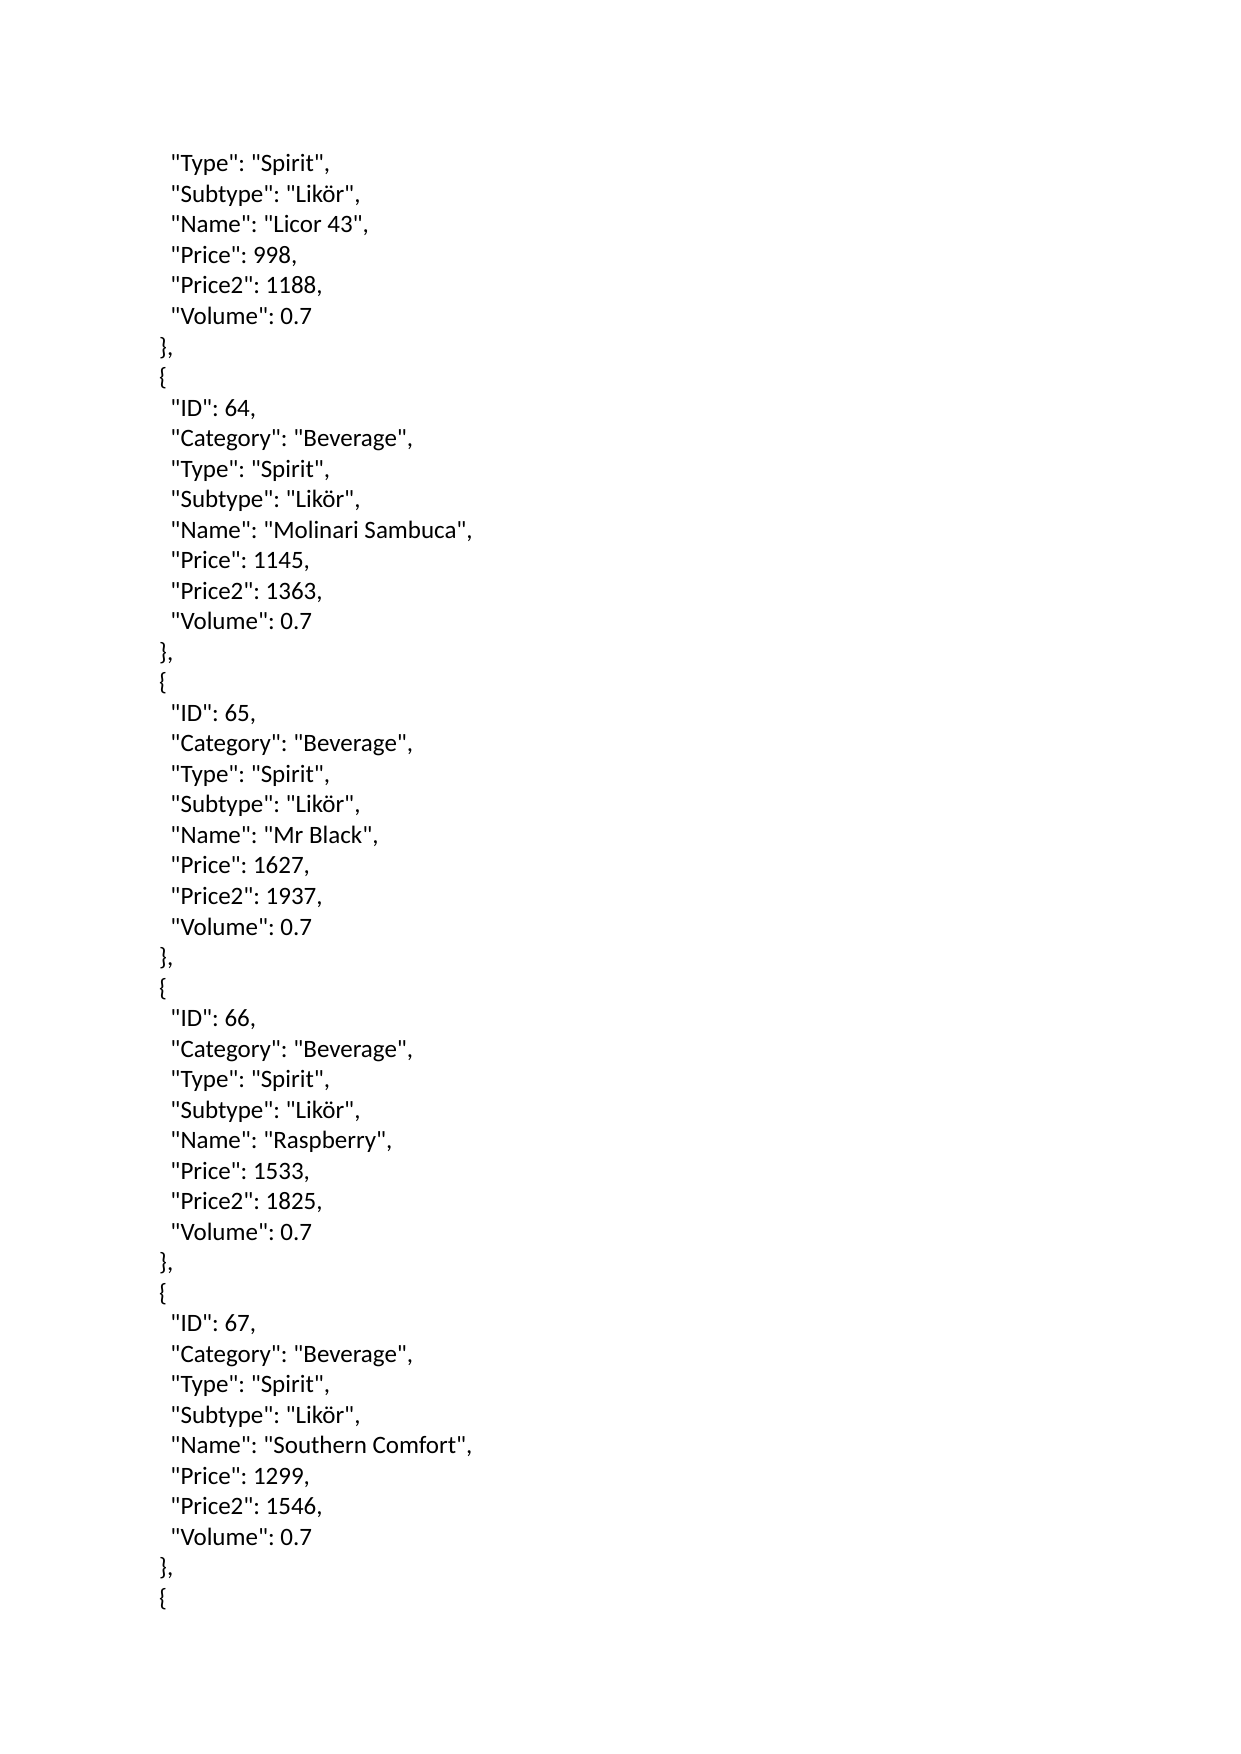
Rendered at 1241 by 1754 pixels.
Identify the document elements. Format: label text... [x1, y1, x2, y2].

text "Price": 1299, [148, 1460, 1093, 1491]
text "Name": "Molinari Sambuca", [148, 514, 1093, 544]
text "Price": 1627, [148, 849, 1093, 880]
text "Price": 1145, [148, 544, 1093, 575]
text "Name": "Raspberry", [148, 1124, 1093, 1155]
text "Name": "Mr Black", [148, 819, 1093, 849]
text { [148, 972, 1093, 1002]
text "ID": 64, [148, 392, 1093, 422]
text "Type": "Spirit", [148, 1063, 1093, 1094]
text { [148, 1582, 1093, 1613]
text "Subtype": "Likör", [148, 178, 1093, 209]
text "Volume": 0.7 [148, 300, 1093, 331]
text "Price": 998, [148, 239, 1093, 270]
text "Volume": 0.7 [148, 911, 1093, 941]
text "Type": "Spirit", [148, 148, 1093, 178]
text "Category": "Beverage", [148, 727, 1093, 758]
text "Volume": 0.7 [148, 1521, 1093, 1552]
text "Price": 1533, [148, 1155, 1093, 1185]
text }, [148, 941, 1093, 972]
text "Price2": 1825, [148, 1185, 1093, 1216]
text "Volume": 0.7 [148, 1216, 1093, 1246]
text "Price2": 1363, [148, 575, 1093, 605]
text { [148, 666, 1093, 697]
text }, [148, 1552, 1093, 1582]
text "Price2": 1546, [148, 1491, 1093, 1521]
text "Price2": 1937, [148, 880, 1093, 911]
text "Category": "Beverage", [148, 1033, 1093, 1063]
text "Subtype": "Likör", [148, 1399, 1093, 1429]
text "ID": 66, [148, 1002, 1093, 1033]
text "Name": "Southern Comfort", [148, 1429, 1093, 1460]
text { [148, 1277, 1093, 1307]
text "ID": 65, [148, 697, 1093, 727]
text }, [148, 636, 1093, 666]
text "Type": "Spirit", [148, 453, 1093, 483]
text { [148, 361, 1093, 392]
text }, [148, 331, 1093, 361]
text "Volume": 0.7 [148, 605, 1093, 636]
text "Type": "Spirit", [148, 1368, 1093, 1399]
text "ID": 67, [148, 1307, 1093, 1338]
text "Subtype": "Likör", [148, 1094, 1093, 1124]
text }, [148, 1246, 1093, 1277]
text "Type": "Spirit", [148, 758, 1093, 788]
text "Price2": 1188, [148, 270, 1093, 300]
text "Subtype": "Likör", [148, 788, 1093, 819]
text "Category": "Beverage", [148, 422, 1093, 453]
text "Category": "Beverage", [148, 1338, 1093, 1368]
text "Name": "Licor 43", [148, 209, 1093, 239]
text "Subtype": "Likör", [148, 483, 1093, 514]
